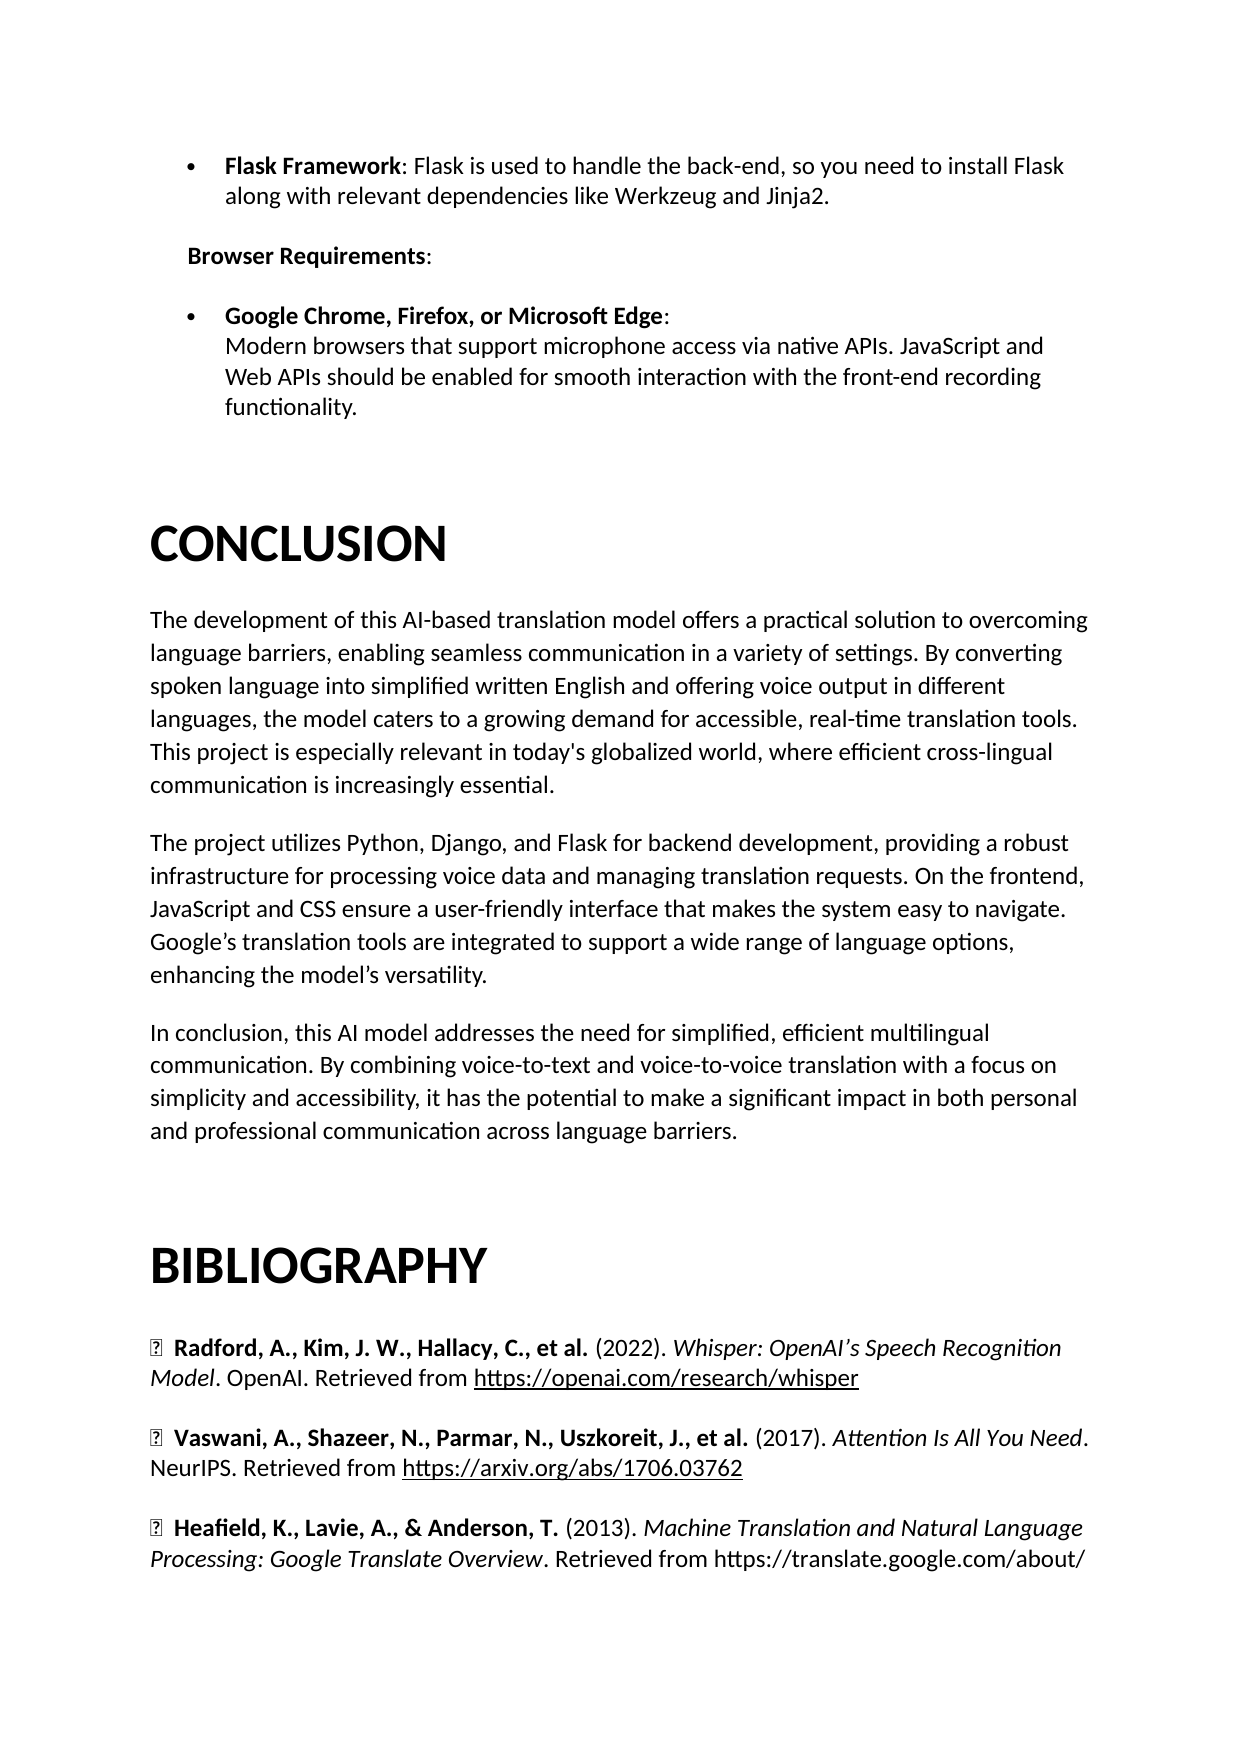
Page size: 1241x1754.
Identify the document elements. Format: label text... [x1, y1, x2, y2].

text BIBLIOGRAPHY [150, 1322, 1090, 1388]
text Browser Requirements: [187, 330, 1090, 361]
text The development of this AI-based translation model offers a practical solution to overcoming language barriers, enabling seamless communication in a variety of settings. By converting spoken language into simplified written English and offering voice output in different languages, the model caters to a growing demand for accessible, real-time translation tools. This project is especially relevant in today's globalized world, where efficient cross-lingual communication is increasingly essential. [150, 695, 1090, 890]
text CONCLUSION [150, 598, 1090, 665]
text  Radford, A., Kim, J. W., Hallacy, C., et al. (2022). Whisper: OpenAI’s Speech Recognition Model. OpenAI. Retrieved from https://openai.com/research/whisper [150, 1422, 1090, 1483]
text  Vaswani, A., Shazeer, N., Parmar, N., Uszkoreit, J., et al. (2017). Attention Is All You Need. NeurIPS. Retrieved from https://arxiv.org/abs/1706.03762 [150, 1512, 1090, 1573]
text In conclusion, this AI model addresses the need for simplified, efficient multilingual communication. By combining voice-to-text and voice-to-voice translation with a focus on simplicity and accessibility, it has the potential to make a significant impact in both personal and professional communication across language barriers. [150, 1107, 1090, 1236]
list Browser APIs: For microphone access and audio playback. [262, 181, 1090, 211]
list HTML, CSS, and JavaScript: For designing the front-end interface. [262, 150, 1090, 181]
text The project utilizes Python, Django, and Flask for backend development, providing a robust infrastructure for processing voice data and managing translation requests. On the frontend, JavaScript and CSS ensure a user-friendly interface that makes the system easy to navigate. Google’s translation tools are integrated to support a wide range of language options, enhancing the model’s versatility. [150, 917, 1090, 1079]
list Flask Framework: Flask is used to handle the back-end, so you need to install Flask along with relevant dependencies like Werkzeug and Jinja2. [187, 240, 1090, 301]
list Google Chrome, Firefox, or Microsoft Edge: Modern browsers that support microphone access via native APIs. JavaScript and Web APIs should be enabled for smooth interaction with the front-end recording functionality. [187, 390, 1090, 512]
